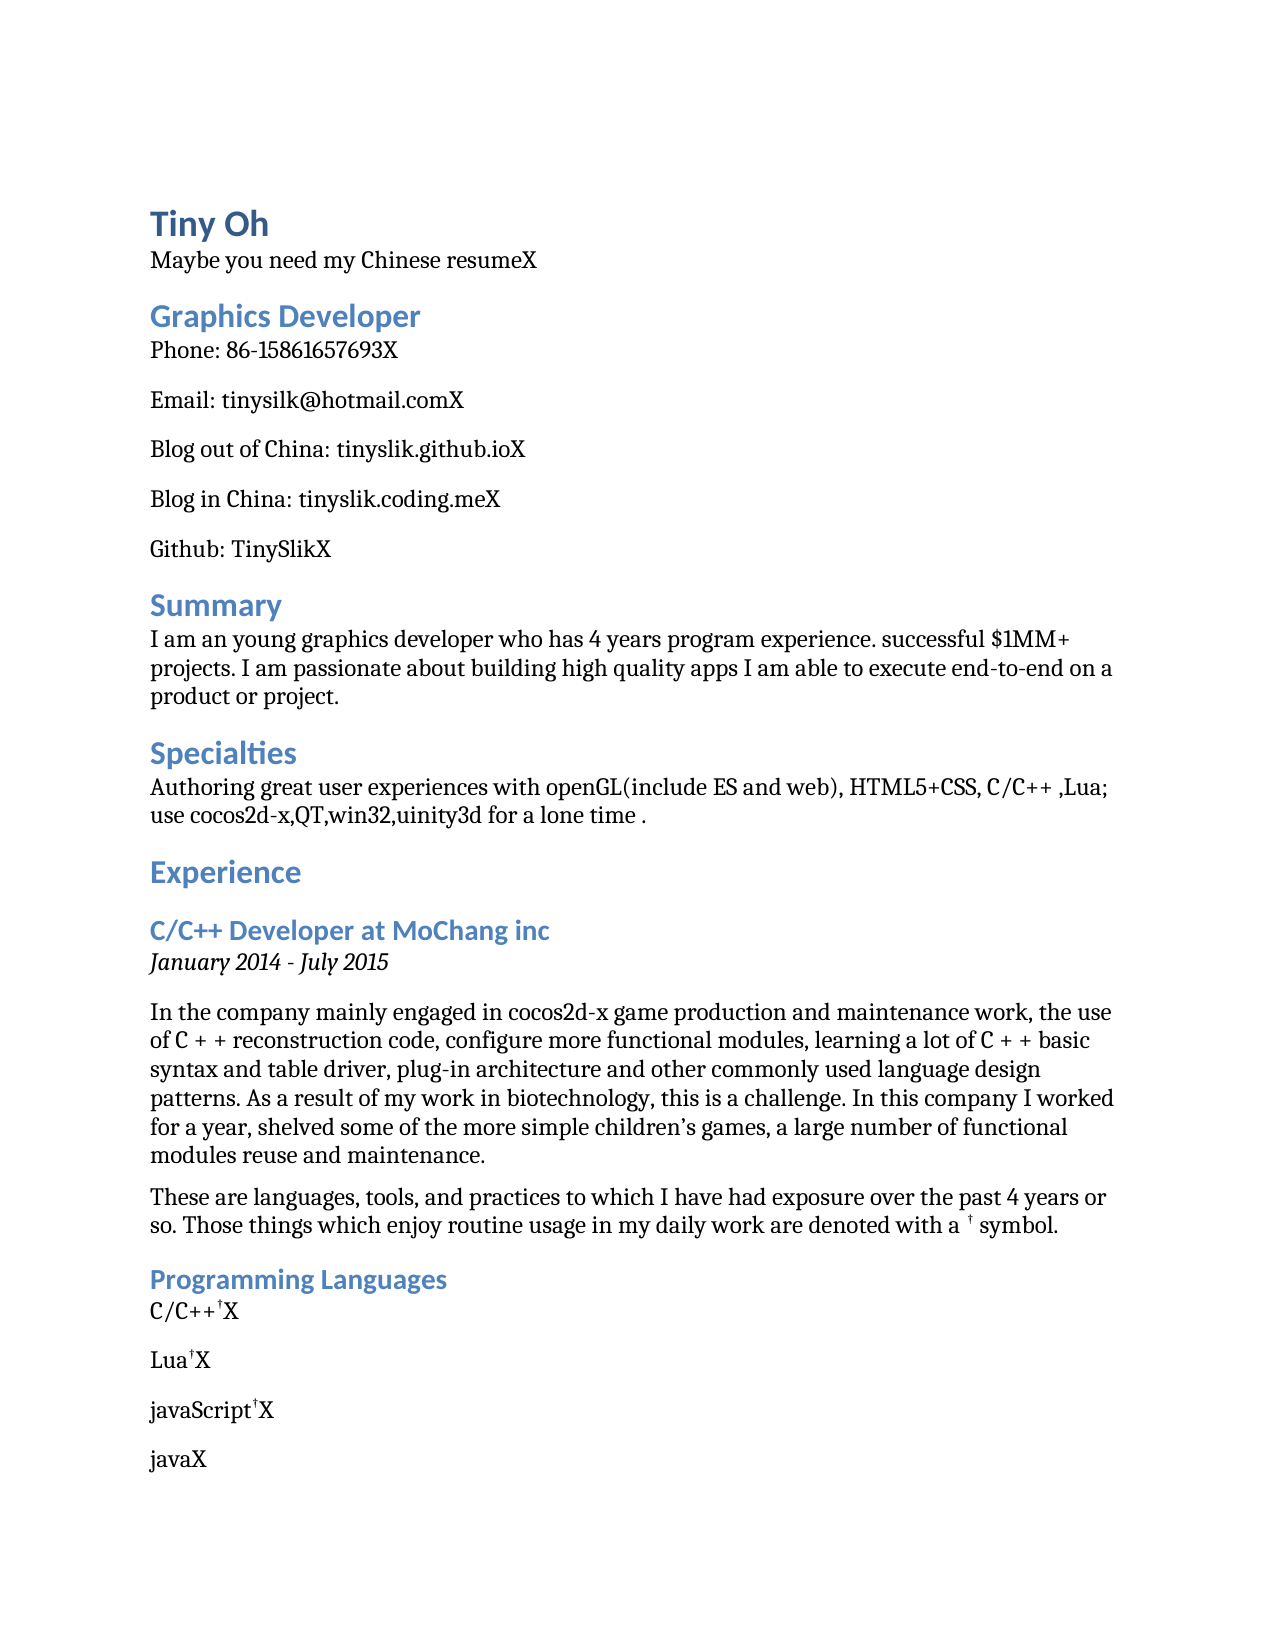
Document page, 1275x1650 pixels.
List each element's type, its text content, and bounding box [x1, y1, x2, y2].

subtitle C/C++ Developer at MoChang inc [150, 912, 1125, 948]
subtitle Specialties [150, 732, 1125, 773]
subtitle Summary [150, 584, 1125, 625]
subtitle Experience [150, 851, 1125, 892]
subtitle Graphics Developer [150, 295, 1125, 336]
subtitle Tiny Oh [150, 200, 1125, 246]
text These are languages, tools, and practices to which I have had exposure over the past 4 years or so. Those things which enjoy routine usage in my daily work are denoted with a † symbol. [150, 1183, 1125, 1240]
text In the company mainly engaged in cocos2d-x game production and maintenance work, the use of C + + reconstruction code, configure more functional modules, learning a lot of C + + basic syntax and table driver, plug-in architecture and other commonly used language design patterns. As a result of my work in biotechnology, this is a challenge. In this company I worked for a year, shelved some of the more simple children’s games, a large number of functional modules reuse and maintenance. [150, 998, 1125, 1170]
subtitle Programming Languages [150, 1261, 1125, 1297]
